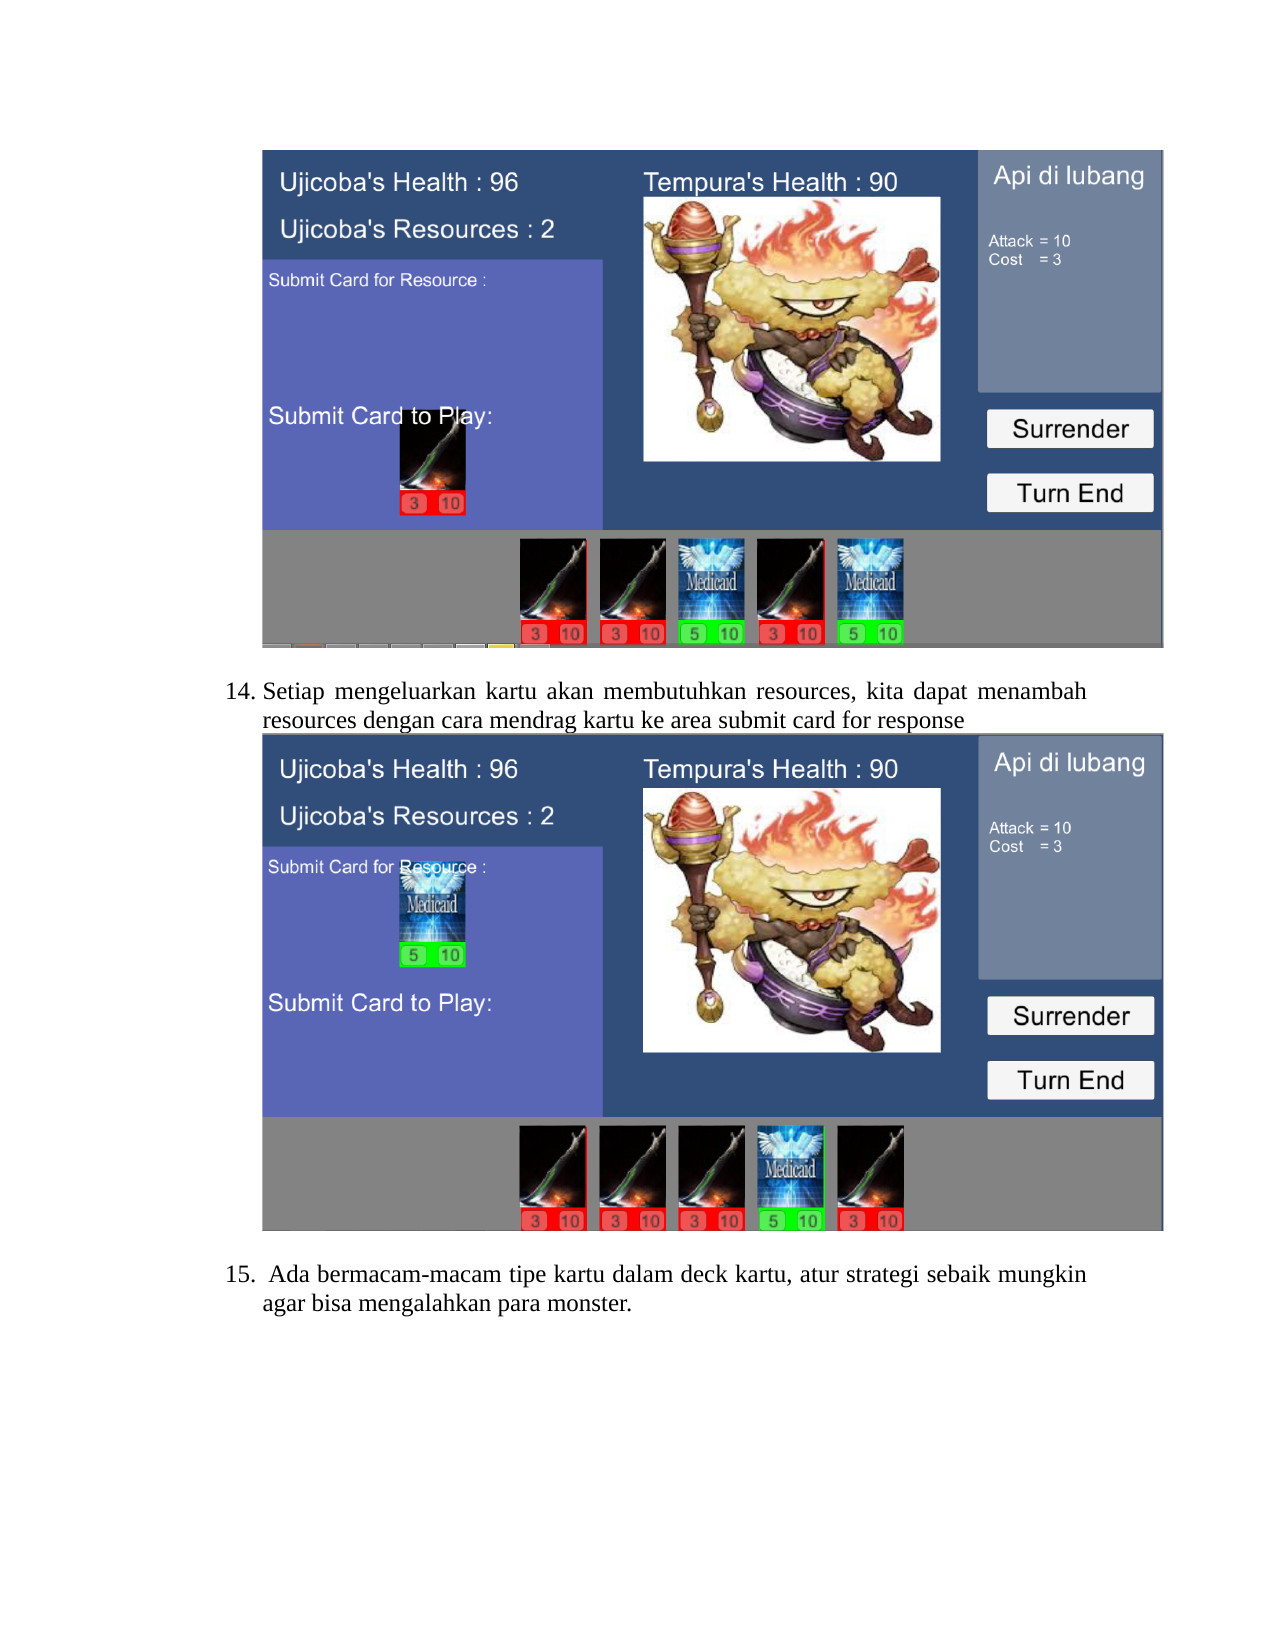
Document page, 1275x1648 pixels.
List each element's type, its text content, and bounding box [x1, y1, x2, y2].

picture [262, 733, 1164, 1231]
list Setiap mengeluarkan kartu akan membutuhkan resources, kita dapat menambah resources dengan cara mendrag kartu ke area submit card for response [225, 676, 1088, 734]
list Ada bermacam-macam tipe kartu dalam deck kartu, atur strategi sebaik mungkin agar bisa mengalahkan para monster. [225, 1259, 1088, 1317]
picture [262, 150, 1164, 648]
